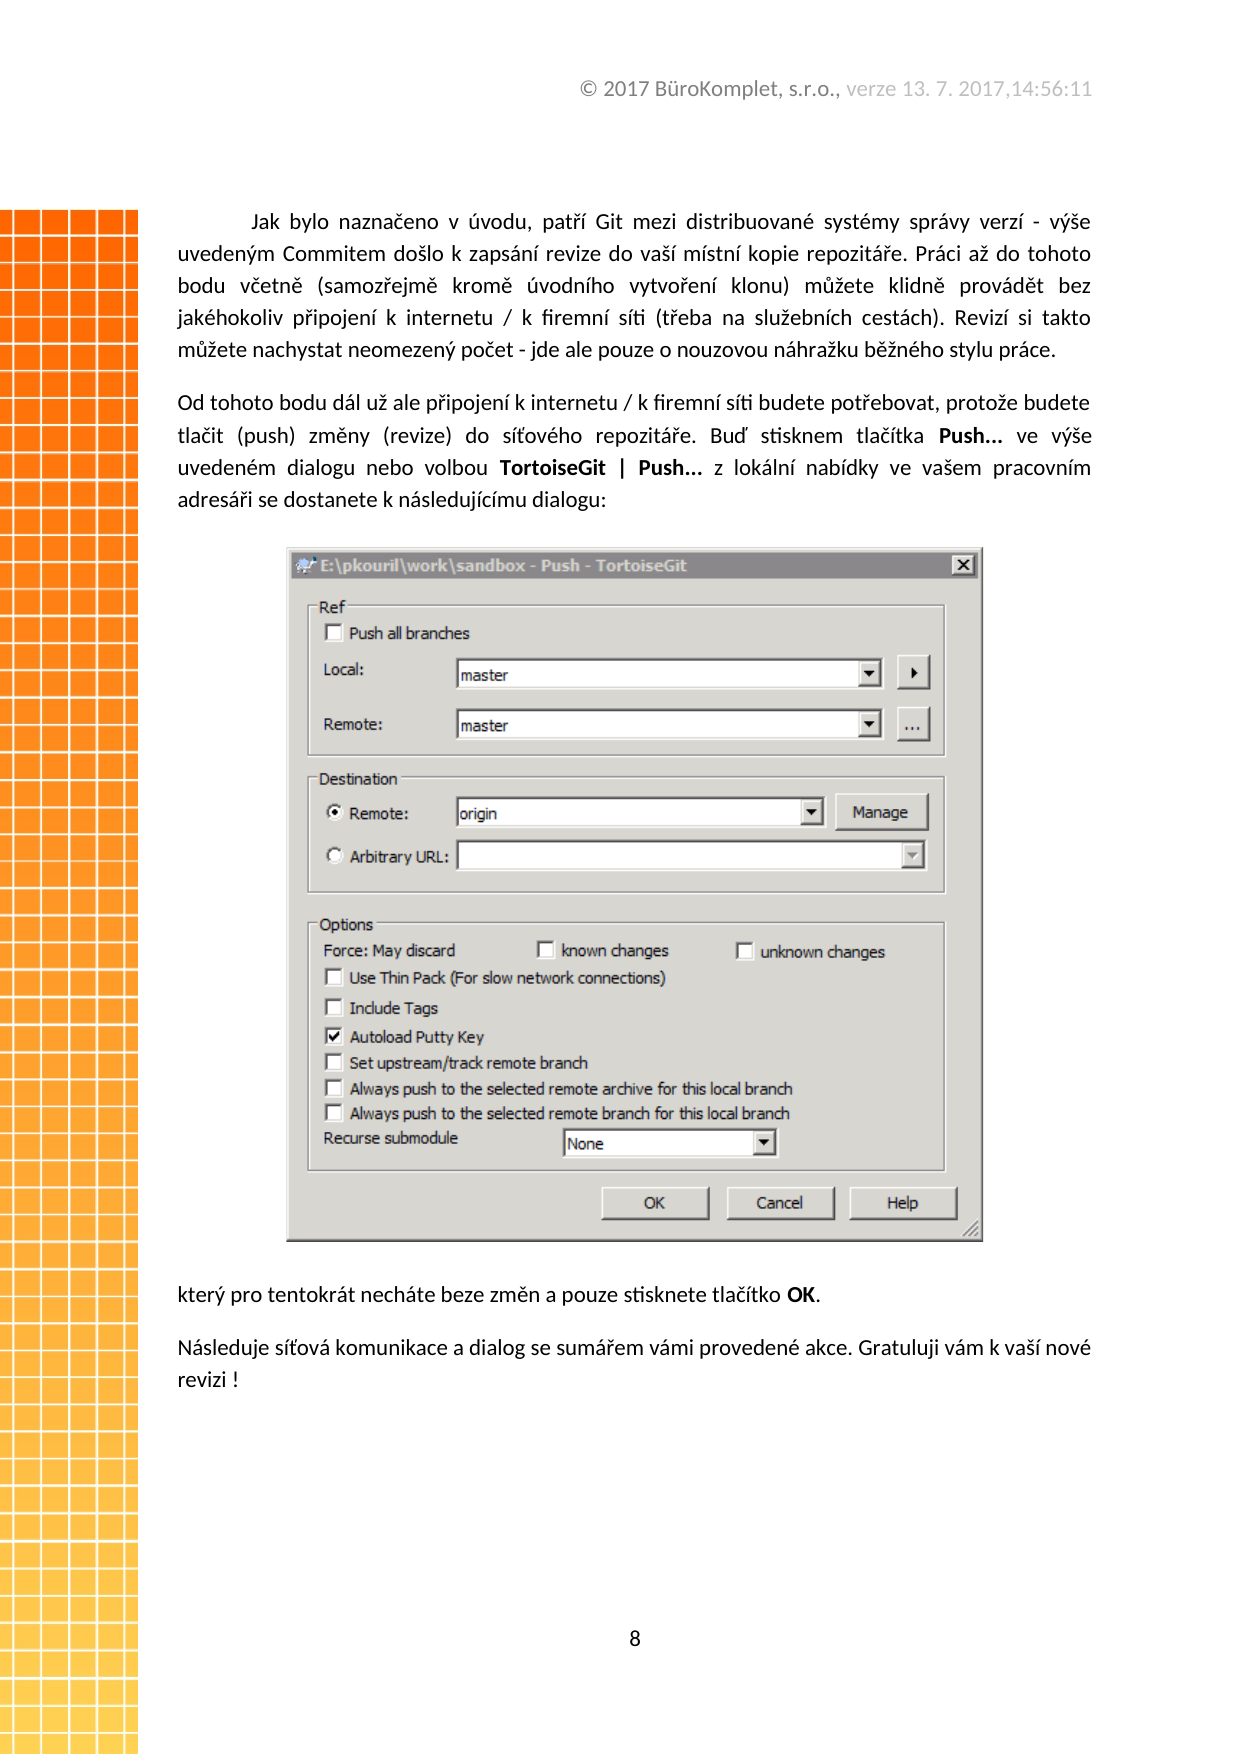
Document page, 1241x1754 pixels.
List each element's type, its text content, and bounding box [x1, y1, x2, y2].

text Jak bylo naznačeno v úvodu, patří Git mezi distribuované systémy správy verzí - výše uvedeným Commitem došlo k zapsání revize do vaší místní kopie repozitáře. Práci až do tohoto bodu včetně (samozřejmě kromě úvodního vytvoření klonu) můžete klidně provádět bez jakéhokoliv připojení k internetu / k firemní síti (třeba na služebních cestách). Revizí si takto můžete nachystat neomezený počet - jde ale pouze o nouzovou náhražku běžného stylu práce. [177, 207, 1092, 363]
text Od tohoto bodu dál už ale připojení k internetu / k firemní síti budete potřebovat, protože budete tlačit (push) změny (revize) do síťového repozitáře. Buď stisknem tlačítka Push... ve výše uvedeném dialogu nebo volbou TortoiseGit | Push... z lokální nabídky ve vašem pracovním adresáři se dostanete k následujícímu dialogu: [177, 388, 1092, 513]
picture [0, 209, 138, 1754]
picture [286, 547, 984, 1242]
text který pro tentokrát necháte beze změn a pouze stisknete tlačítko OK. [177, 1280, 1092, 1308]
text Následuje síťová komunikace a dialog se sumářem vámi provedené akce. Gratuluji vám k vaší nové revizi ! [177, 1333, 1092, 1394]
